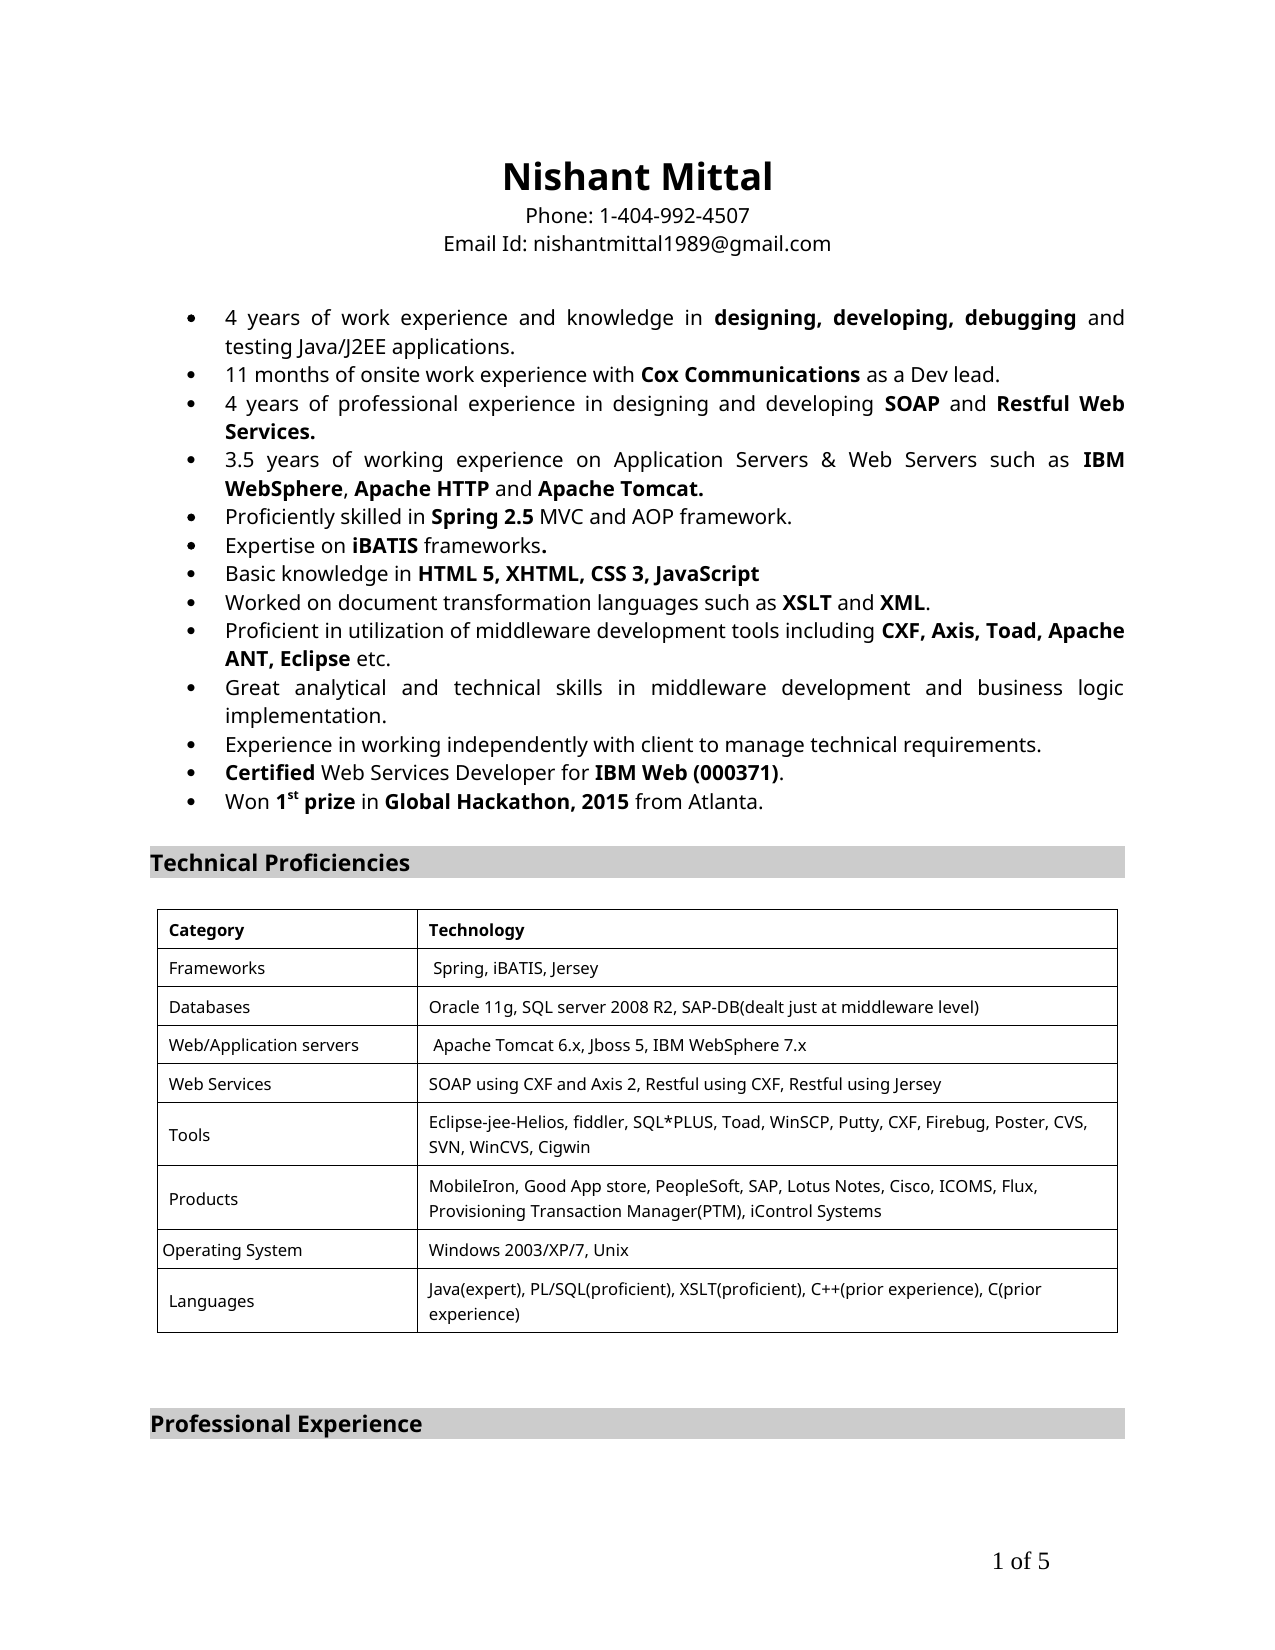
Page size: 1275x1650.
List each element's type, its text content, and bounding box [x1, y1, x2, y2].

list Worked on document transformation languages such as XSLT and XML. [187, 588, 1125, 616]
list 3.5 years of working experience on Application Servers & Web Servers such as IBM WebSphere, Apache HTTP and Apache Tomcat. [187, 446, 1125, 502]
list Basic knowledge in HTML 5, XHTML, CSS 3, JavaScript [187, 559, 1125, 588]
list 11 months of onsite work experience with Cox Communications as a Dev lead. [187, 360, 1125, 389]
table_cell SOAP using CXF and Axis 2, Restful using CXF, Restful using Jersey [418, 1064, 1117, 1102]
list Won 1st prize in Global Hackathon, 2015 from Atlanta. [187, 787, 1125, 815]
table_cell Products [158, 1166, 417, 1229]
list Experience in working independently with client to manage technical requirements. [187, 730, 1125, 758]
list 4 years of professional experience in designing and developing SOAP and Restful Web Services. [187, 389, 1125, 446]
text Nishant Mittal [150, 150, 1125, 201]
table_cell Operating System [158, 1230, 417, 1268]
text Phone: 1-404-992-4507 [150, 201, 1125, 229]
table_cell Java(expert), PL/SQL(proficient), XSLT(proficient), C++(prior experience), C(prior experience) [418, 1269, 1117, 1332]
list Great analytical and technical skills in middleware development and business logic implementation. [187, 673, 1125, 730]
list Proficiently skilled in Spring 2.5 MVC and AOP framework. [187, 502, 1125, 531]
table_cell Databases [158, 987, 417, 1024]
table_cell Oracle 11g, SQL server 2008 R2, SAP-DB(dealt just at middleware level) [418, 987, 1117, 1024]
table_cell Tools [158, 1103, 417, 1165]
table_cell Languages [158, 1269, 417, 1332]
table_cell MobileIron, Good App store, PeopleSoft, SAP, Lotus Notes, Cisco, ICOMS, Flux, Provisioning Transaction Manager(PTM), iControl Systems [418, 1166, 1117, 1229]
table_cell Web Services [158, 1064, 417, 1102]
list 4 years of work experience and knowledge in designing, developing, debugging and testing Java/J2EE applications. [187, 303, 1125, 360]
text Email Id: nishantmittal1989@gmail.com [150, 229, 1125, 258]
table_cell Spring, iBATIS, Jersey [418, 949, 1117, 986]
text Technical Proficiencies [150, 846, 1125, 878]
table_cell Apache Tomcat 6.x, Jboss 5, IBM WebSphere 7.x [418, 1026, 1117, 1063]
text Professional Experience [150, 1408, 1125, 1439]
table_cell Windows 2003/XP/7, Unix [418, 1230, 1117, 1268]
table_cell Frameworks [158, 949, 417, 986]
list Proficient in utilization of middleware development tools including CXF, Axis, Toad, Apache ANT, Eclipse etc. [187, 616, 1125, 673]
table_header Technology [418, 910, 1117, 947]
list Certified Web Services Developer for IBM Web (000371). [187, 758, 1125, 787]
table_cell Web/Application servers [158, 1026, 417, 1063]
table_cell Eclipse-jee-Helios, fiddler, SQL*PLUS, Toad, WinSCP, Putty, CXF, Firebug, Poster, CVS, SVN, WinCVS, Cigwin [418, 1103, 1117, 1165]
list Expertise on iBATIS frameworks. [187, 531, 1125, 559]
table_header Category [158, 910, 417, 947]
